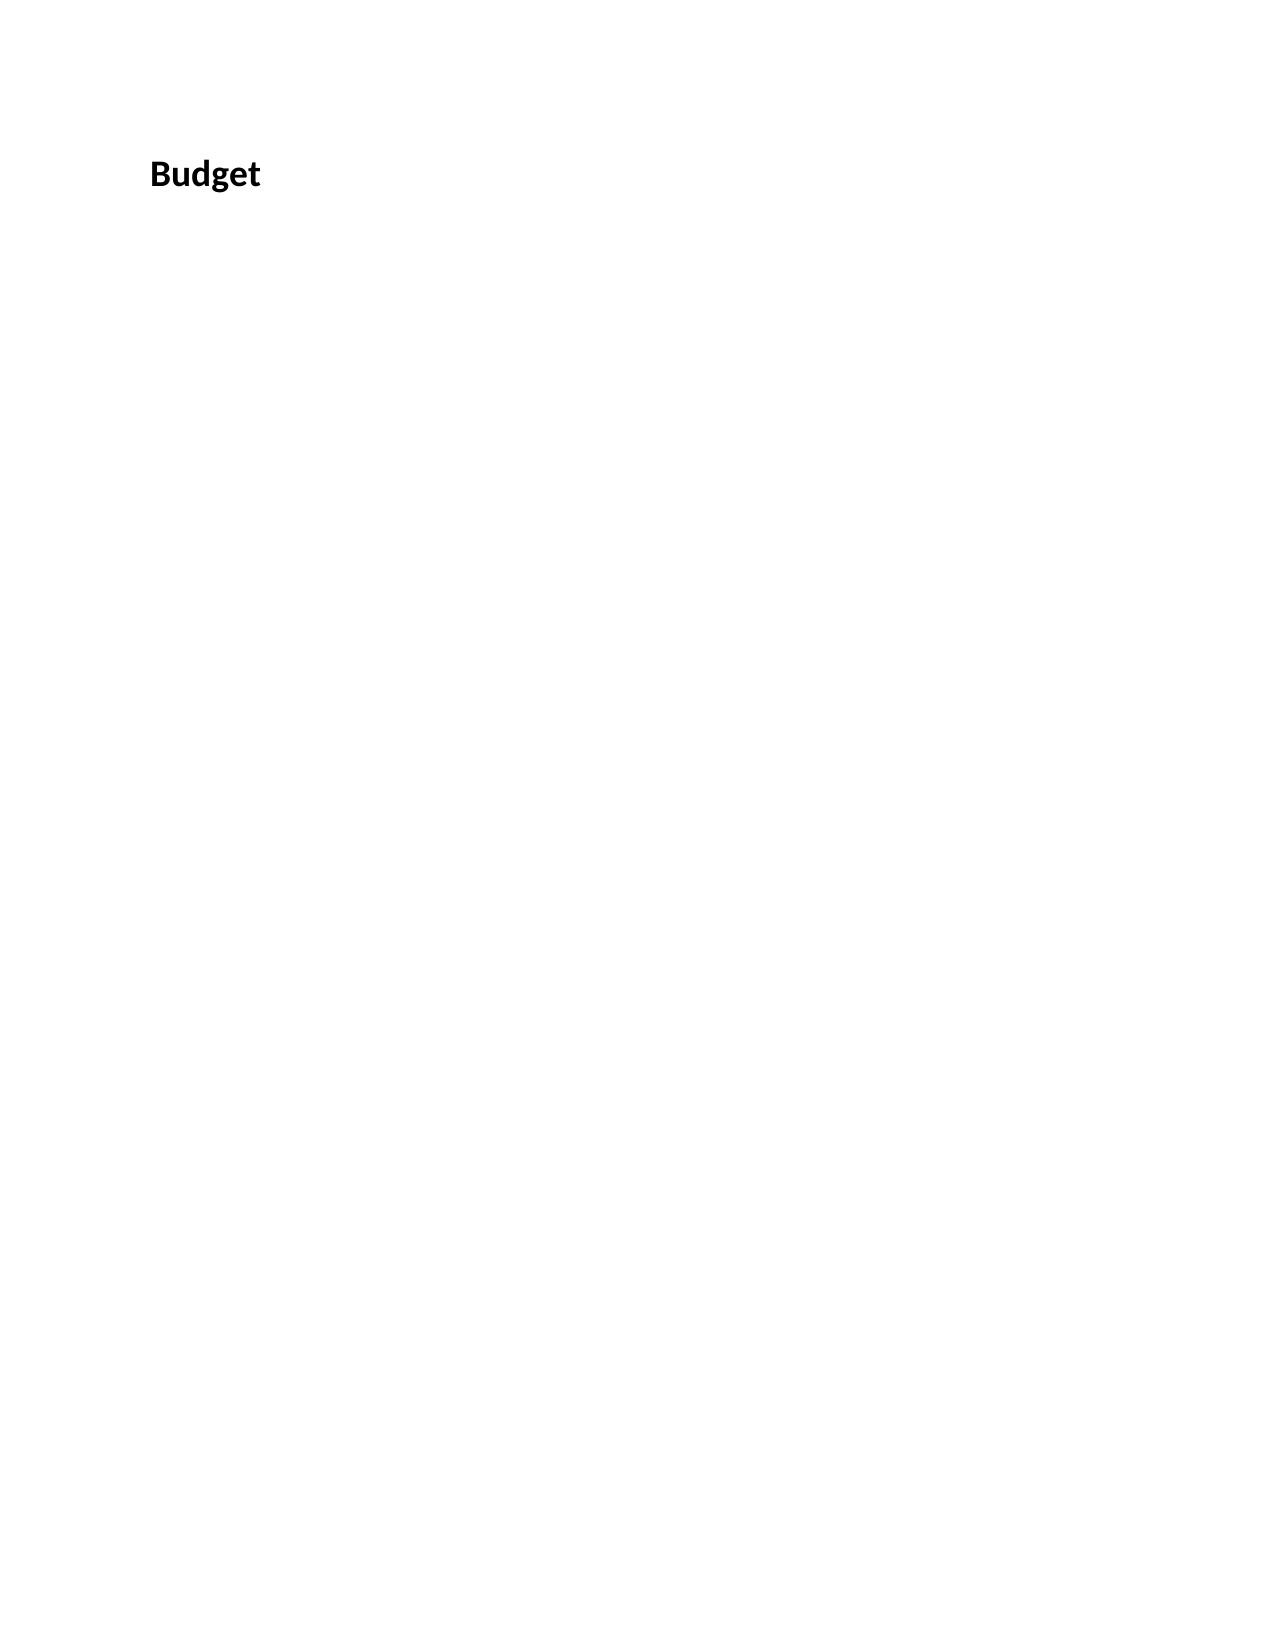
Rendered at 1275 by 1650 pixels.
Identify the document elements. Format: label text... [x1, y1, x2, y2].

text Budget [150, 150, 1125, 196]
